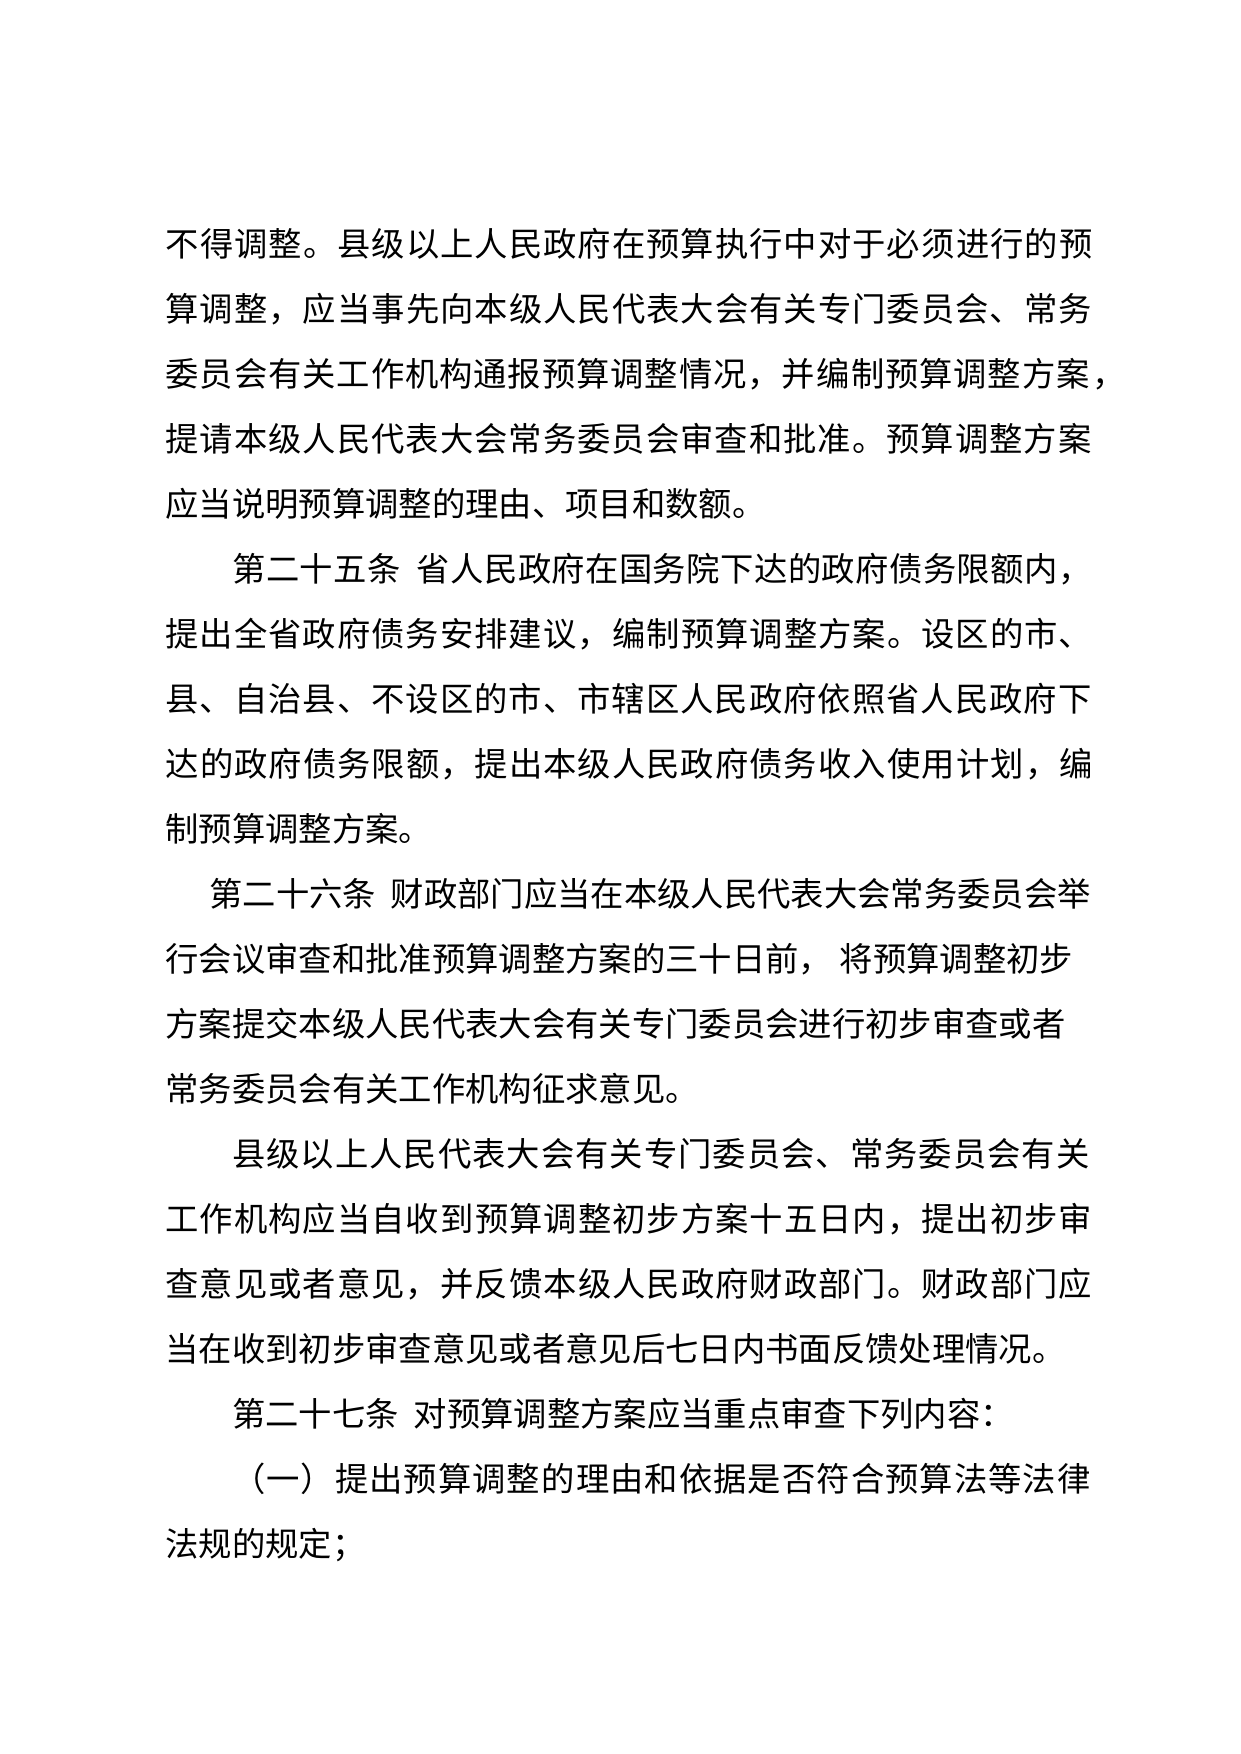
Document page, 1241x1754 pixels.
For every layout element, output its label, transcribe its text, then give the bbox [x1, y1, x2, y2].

text 第二十五条 省人民政府在国务院下达的政府债务限额内，提出全省政府债务安排建议，编制预算调整方案。设区的市、县、自治县、不设区的市、市辖区人民政府依照省人民政府下达的政府债务限额，提出本级人民政府债务收入使用计划，编制预算调整方案。 [165, 534, 1092, 859]
text 第二十七条 对预算调整方案应当重点审查下列内容： [165, 1379, 1092, 1444]
text 第二十六条 财政部门应当在本级人民代表大会常务委员会举行会议审查和批准预算调整方案的三十日前， 将预算调整初步方案提交本级人民代表大会有关专门委员会进行初步审查或者常务委员会有关工作机构征求意见。 [165, 859, 1092, 1119]
text （一）提出预算调整的理由和依据是否符合预算法等法律、法规的规定； [165, 1444, 1092, 1574]
text 县级以上人民代表大会有关专门委员会、常务委员会有关工作机构应当自收到预算调整初步方案十五日内，提出初步审查意见或者意见，并反馈本级人民政府财政部门。财政部门应当在收到初步审查意见或者意见后七日内书面反馈处理情况。 [165, 1119, 1092, 1379]
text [165, 209, 1092, 534]
